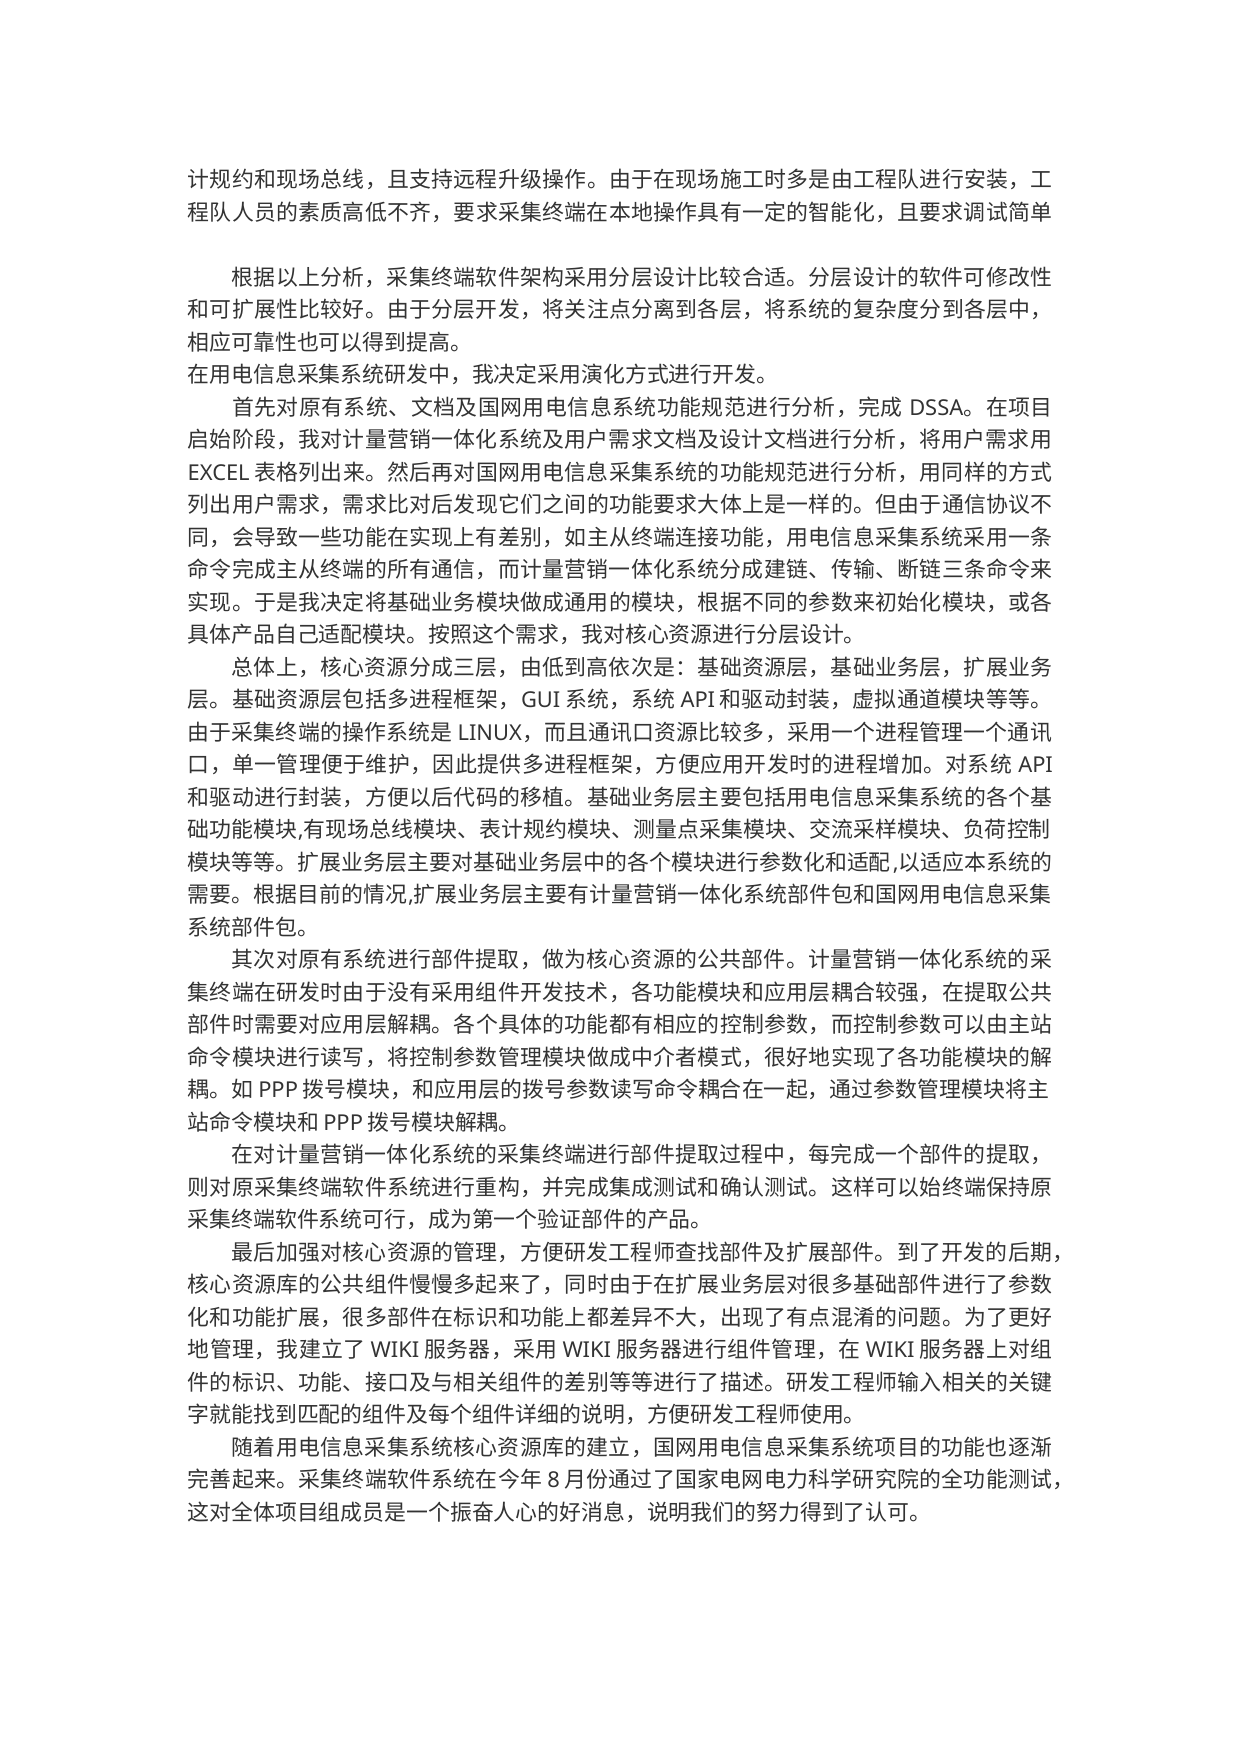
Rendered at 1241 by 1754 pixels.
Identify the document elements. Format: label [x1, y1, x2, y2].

text [187, 162, 1053, 1527]
